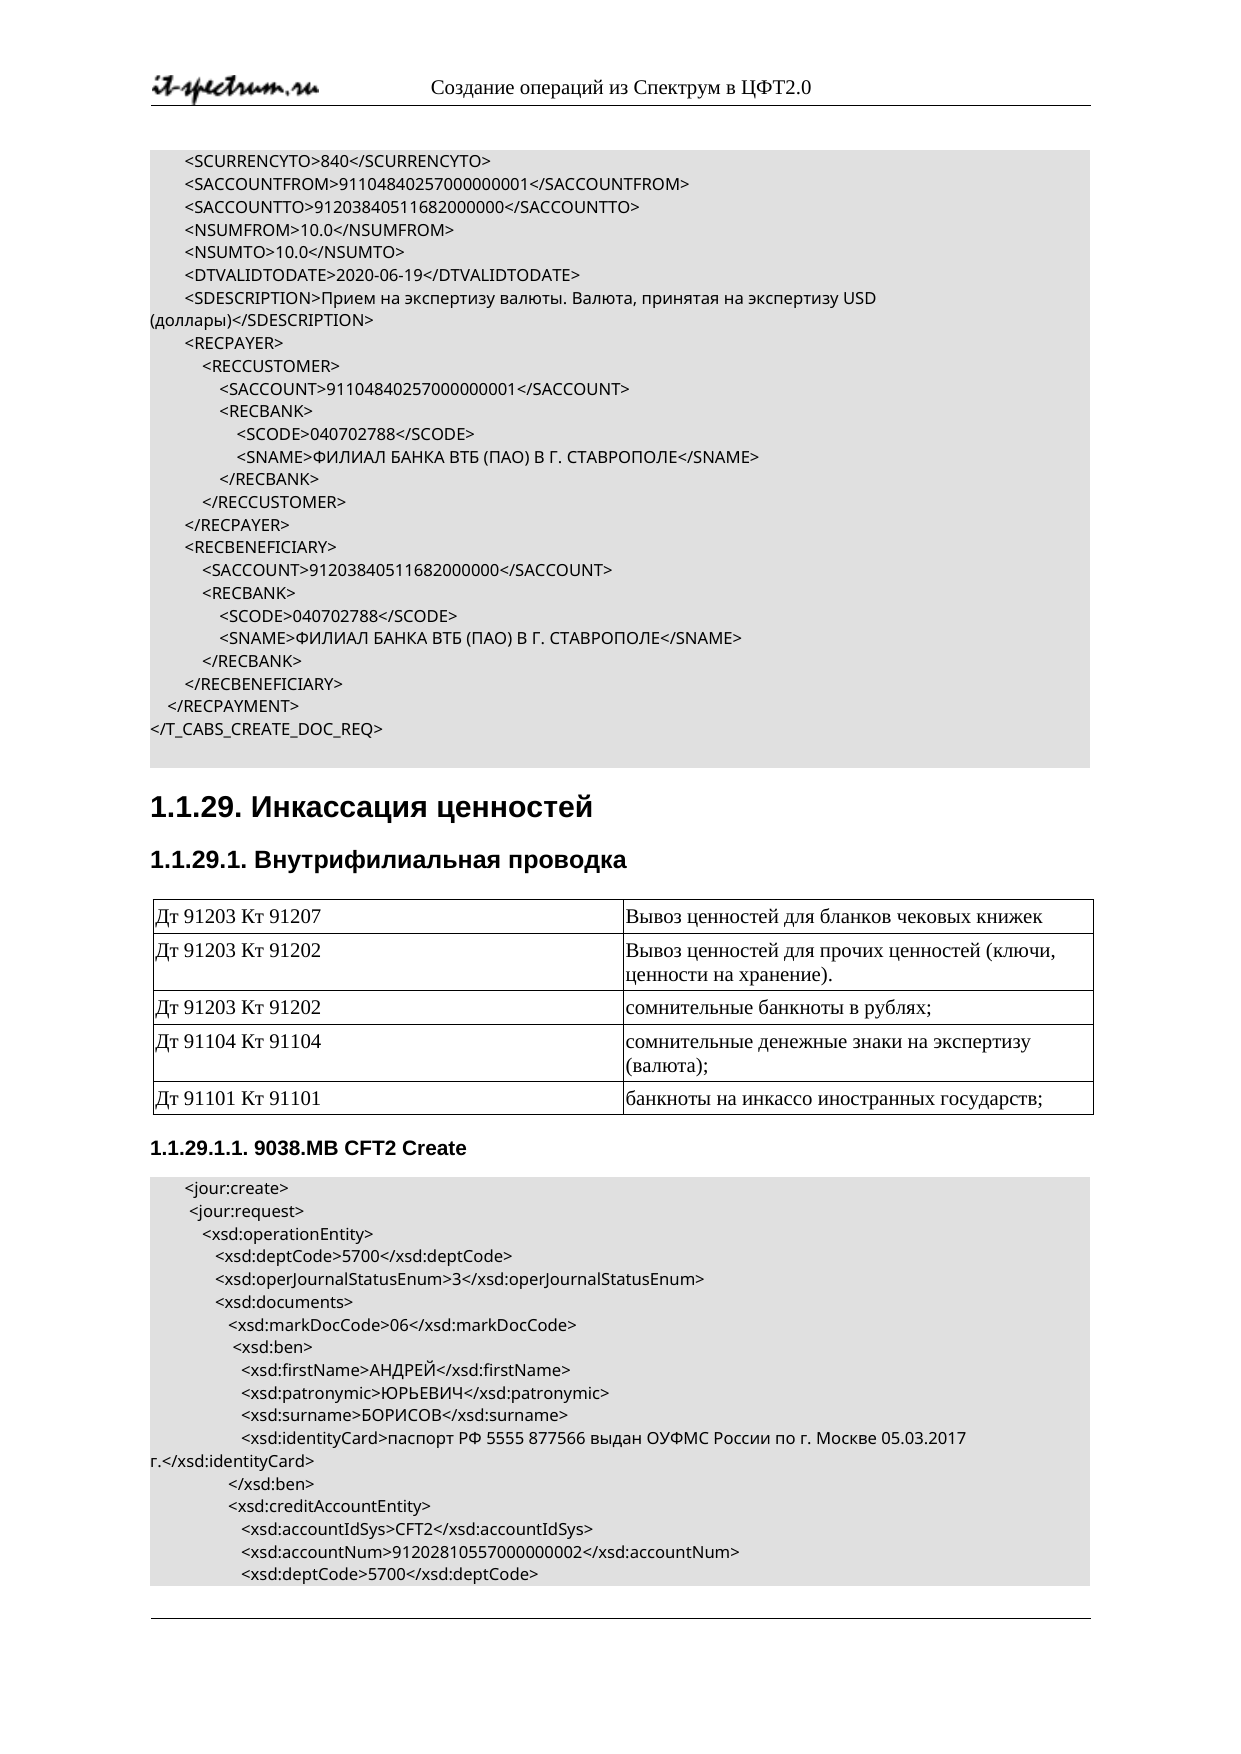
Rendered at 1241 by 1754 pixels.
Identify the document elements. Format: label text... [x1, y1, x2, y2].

table_cell Дт 91101 Кт 91101 [154, 1082, 623, 1114]
table_cell сомнительные банкноты в рублях; [624, 991, 1093, 1023]
table_cell Вывоз ценностей для прочих ценностей (ключи, ценности на хранение). [624, 934, 1093, 990]
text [150, 1177, 1090, 1586]
picture [152, 75, 319, 105]
text 1.1.29.1. Внутрифилиальная проводка [150, 845, 1090, 874]
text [150, 150, 1090, 768]
table_header Вывоз ценностей для бланков чековых книжек [624, 900, 1093, 932]
table_cell Дт 91203 Кт 91202 [154, 991, 623, 1023]
text 1.1.29.1.1. 9038.MB CFT2 Create [150, 1136, 1090, 1160]
table_cell сомнительные денежные знаки на экспертизу (валюта); [624, 1025, 1093, 1081]
table_cell банкноты на инкассо иностранных государств; [624, 1082, 1093, 1114]
table_cell Дт 91203 Кт 91202 [154, 934, 623, 990]
text 1.1.29. Инкассация ценностей [150, 789, 1090, 824]
table_header Дт 91203 Кт 91207 [154, 900, 623, 932]
table_cell Дт 91104 Кт 91104 [154, 1025, 623, 1081]
